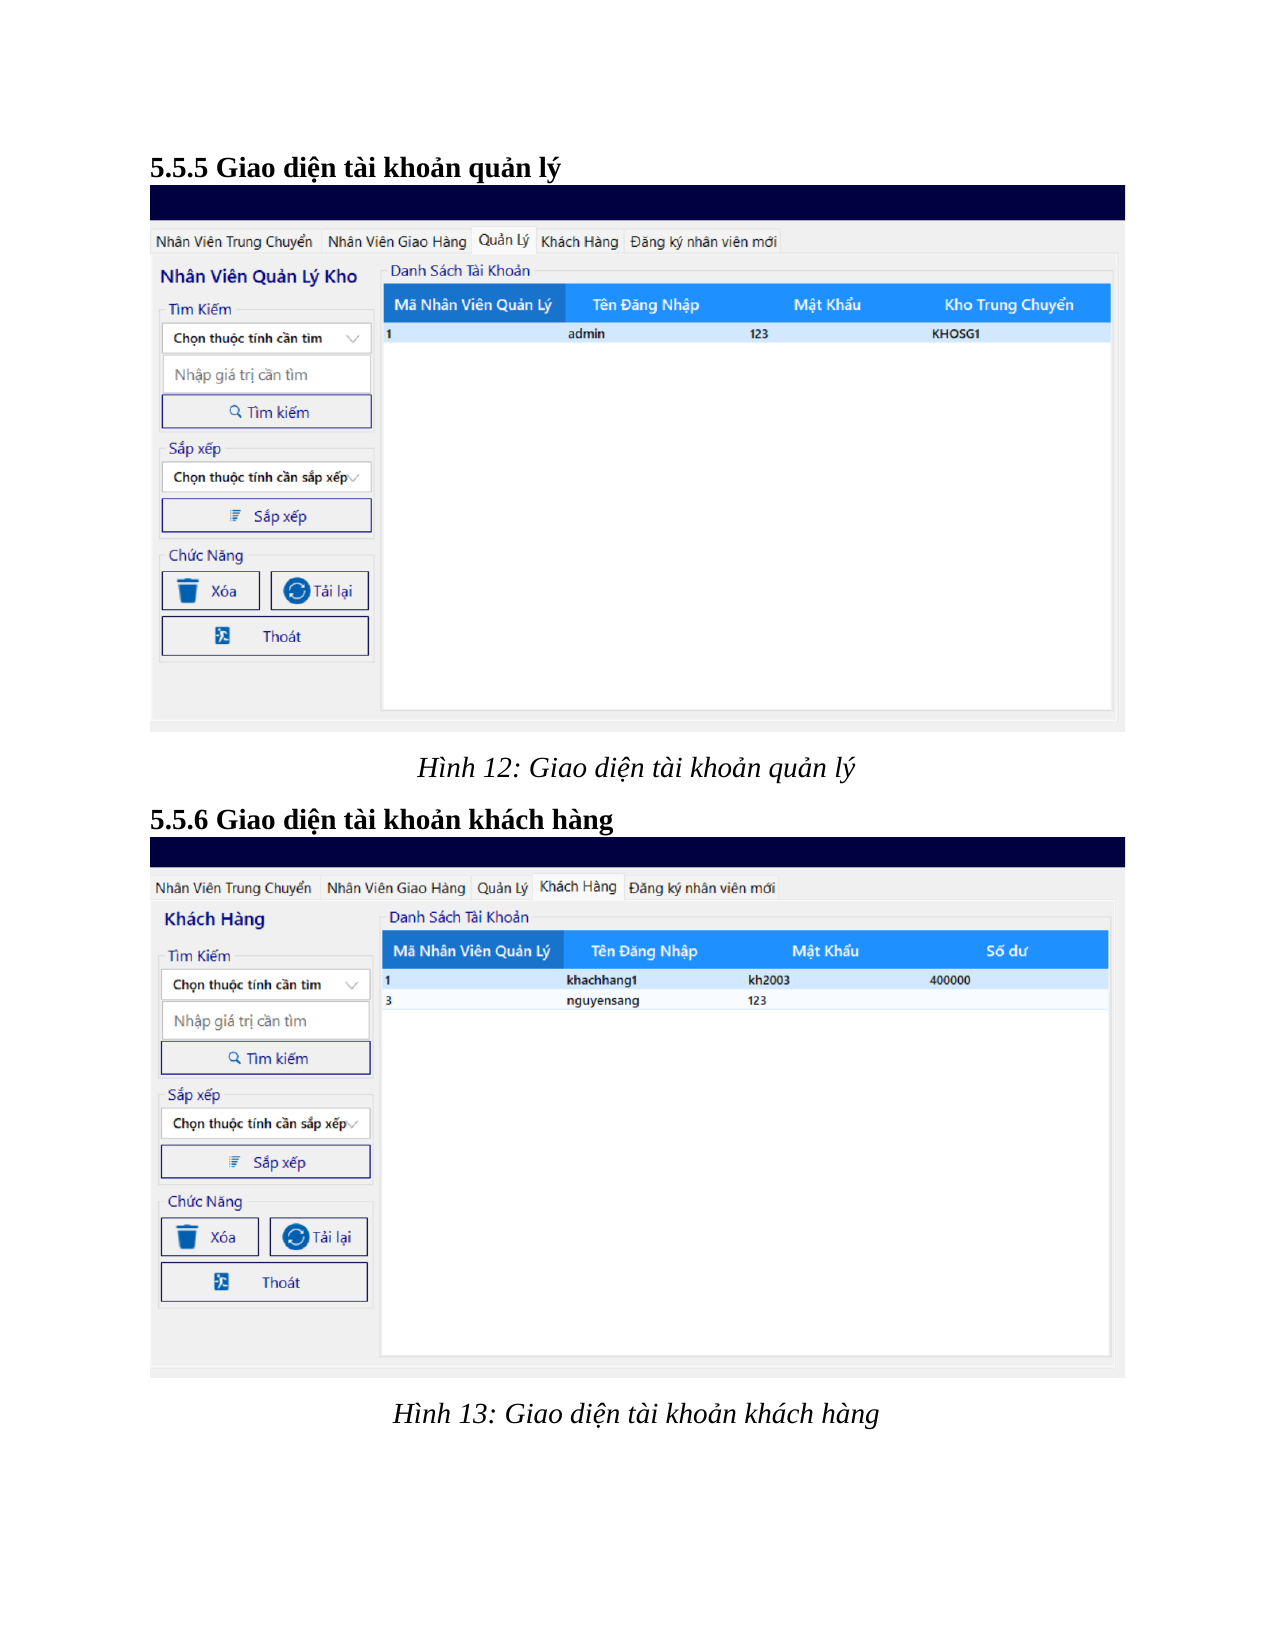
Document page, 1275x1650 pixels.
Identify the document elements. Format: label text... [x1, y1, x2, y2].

text Hình 13: Giao diện tài khoản khách hàng [150, 1396, 1125, 1429]
text Hình 12: Giao diện tài khoản quản lý [150, 750, 1125, 784]
picture [150, 185, 1125, 732]
subtitle 5.5.6 Giao diện tài khoản khách hàng [150, 802, 1125, 836]
subtitle 5.5.5 Giao diện tài khoản quản lý [150, 150, 1125, 183]
picture [150, 837, 1125, 1378]
